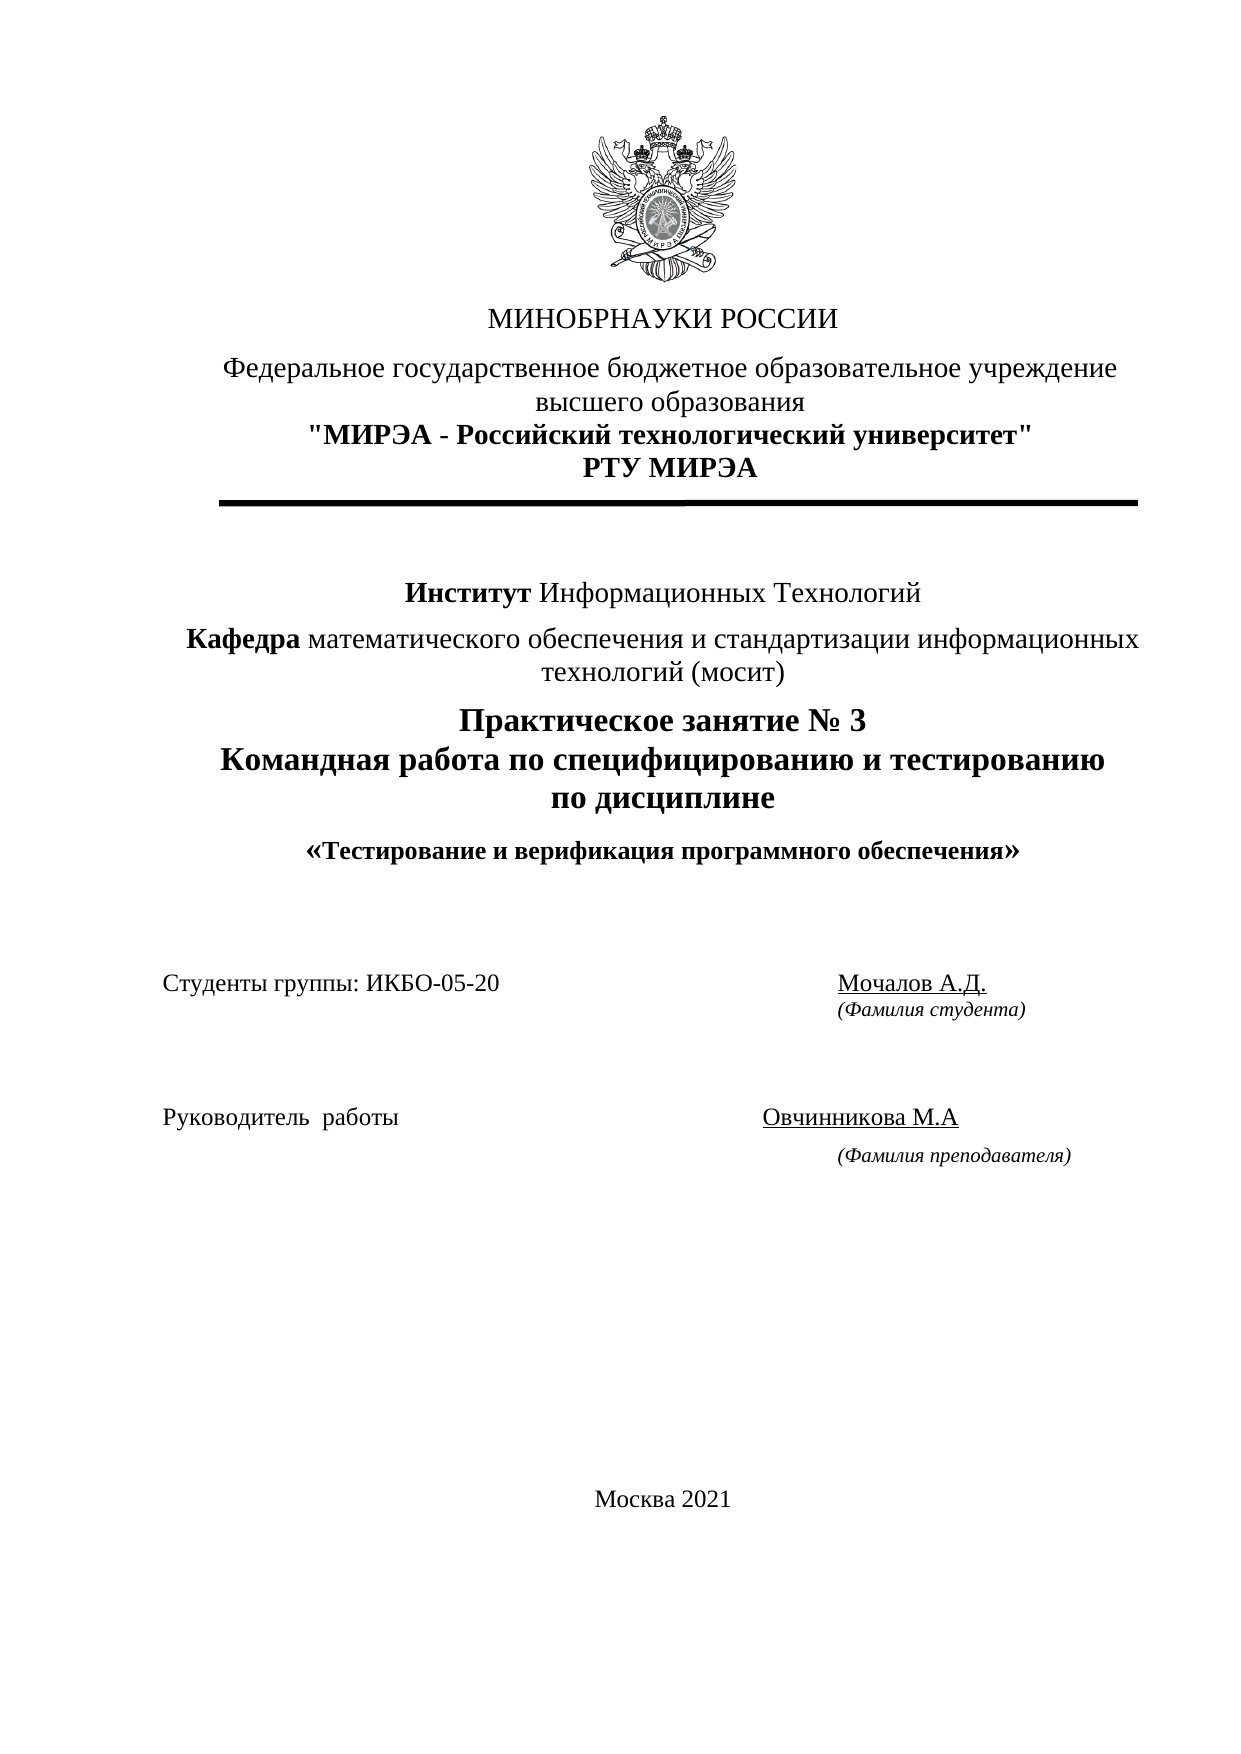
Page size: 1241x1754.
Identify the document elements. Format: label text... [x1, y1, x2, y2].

text Студенты группы: ИКБО-05-20 Мочалов А.Д. [162, 968, 1163, 997]
picture [589, 116, 737, 283]
text «Тестирование и верификация программного обеспечения» [162, 828, 1163, 866]
text Москва 2021 [162, 1484, 1163, 1513]
text Командная работа по специфицированию и тестированию [162, 739, 1163, 777]
table_cell Федеральное государственное бюджетное образовательное учреждение высшего образования "МИРЭА - Российский технологический университет" РТУ МИРЭА [163, 351, 1163, 575]
table_header МИНОБРНАУКИ РОССИИ [163, 301, 1163, 351]
text Кафедра математического обеспечения и стандартизации информационных технологий (мосит) [162, 621, 1163, 688]
text Практическое занятие № 3 [162, 701, 1163, 739]
text (Фамилия преподавателя) [162, 1143, 1163, 1167]
text по дисциплине [162, 777, 1163, 816]
text (Фамилия студента) [762, 997, 1163, 1021]
text Институт Информационных Технологий [162, 575, 1163, 608]
text Руководитель работы Овчинникова М.А [162, 1102, 1163, 1131]
